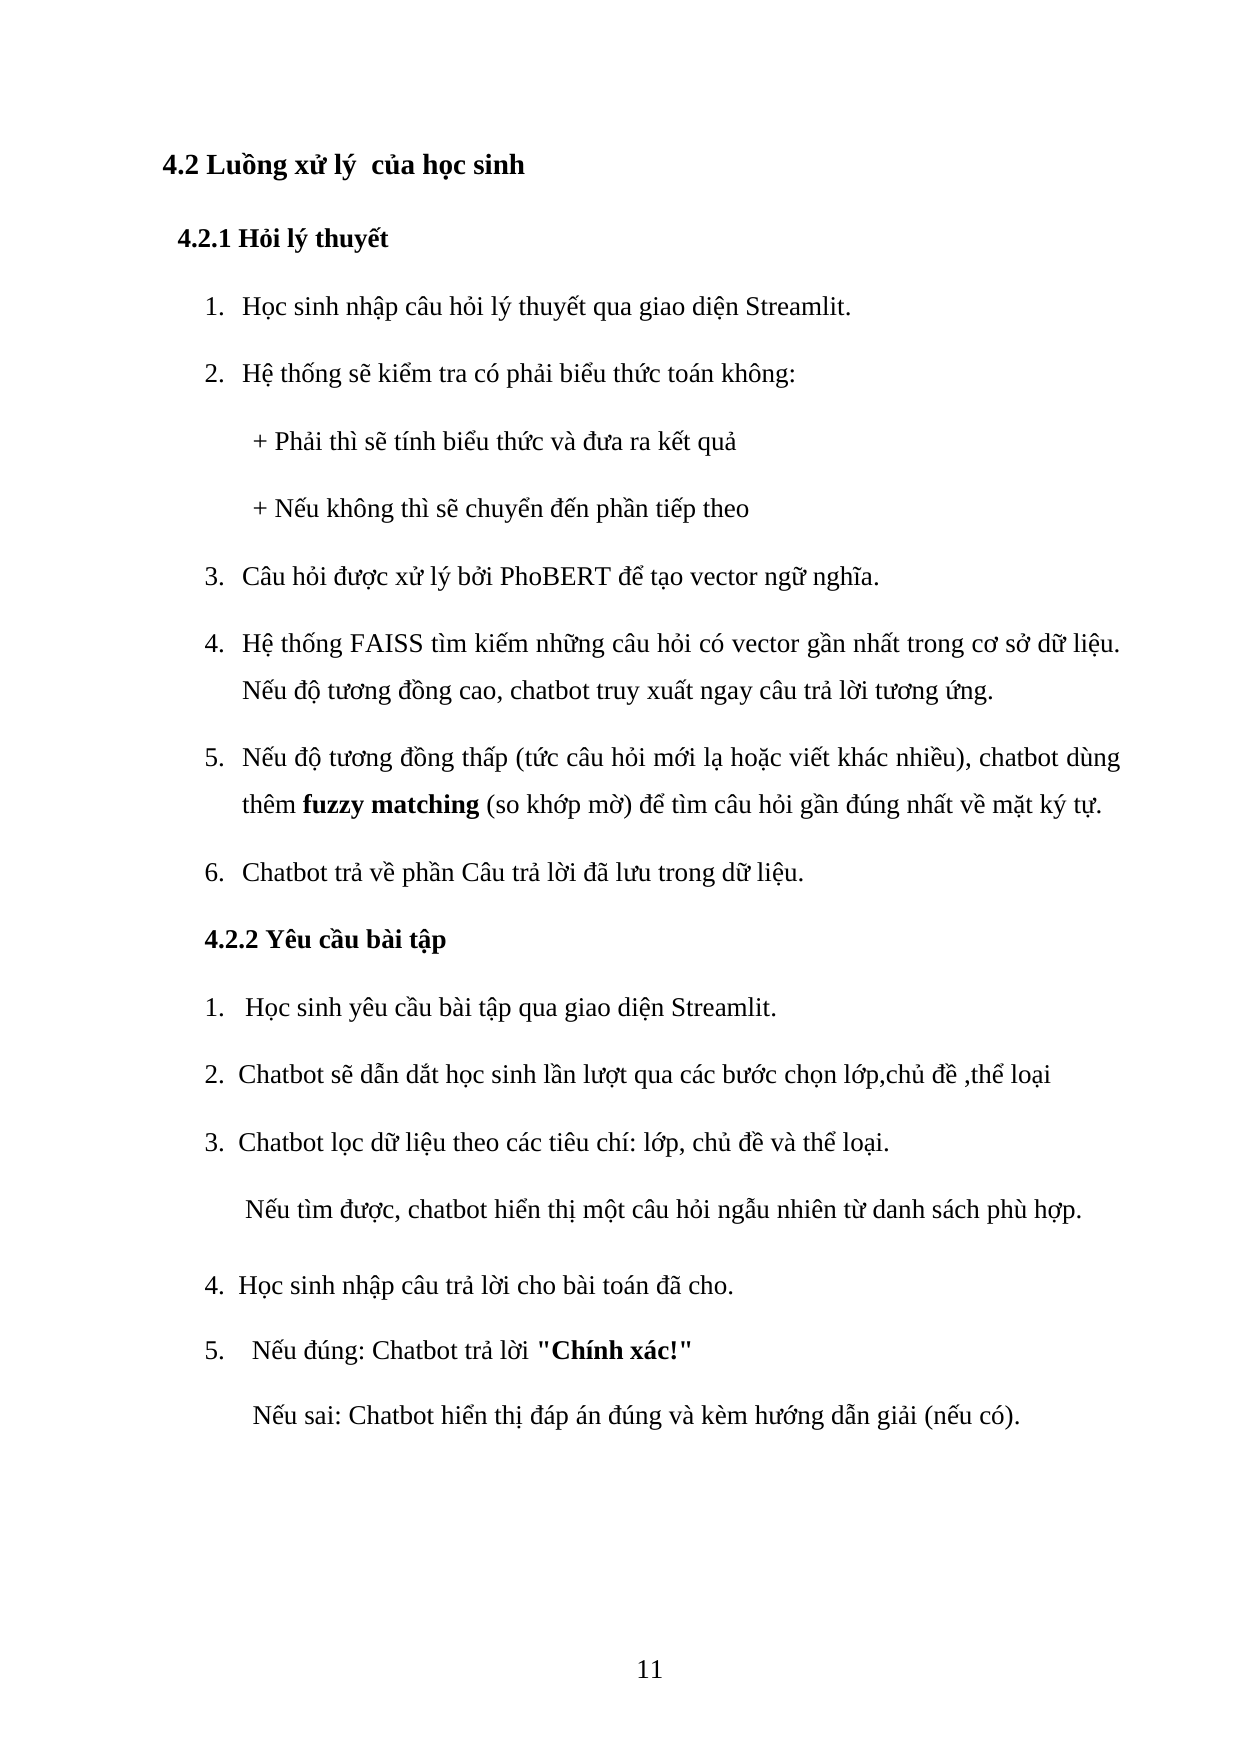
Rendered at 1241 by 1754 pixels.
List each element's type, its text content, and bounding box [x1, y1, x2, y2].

list Học sinh nhập câu hỏi lý thuyết qua giao diện Streamlit. [204, 290, 1122, 321]
list 2. Chatbot sẽ dẫn dắt học sinh lần lượt qua các bước chọn lớp,chủ đề ,thể loại [204, 1058, 1122, 1089]
list 1. Học sinh yêu cầu bài tập qua giao diện Streamlit. [204, 991, 1122, 1022]
subtitle Luồng xử lý của học sinh [162, 147, 1122, 181]
list Chatbot trả về phần Câu trả lời đã lưu trong dữ liệu. [204, 856, 1122, 887]
list + Nếu không thì sẽ chuyển đến phần tiếp theo [204, 492, 1122, 523]
list Hệ thống FAISS tìm kiếm những câu hỏi có vector gần nhất trong cơ sở dữ liệu. Nếu độ tương đồng cao, chatbot truy xuất ngay câu trả lời tương ứng. [204, 627, 1122, 705]
list Hệ thống sẽ kiểm tra có phải biểu thức toán không: [204, 357, 1122, 388]
list + Phải thì sẽ tính biểu thức và đưa ra kết quả [204, 425, 1122, 456]
text 5. Nếu đúng: Chatbot trả lời "Chính xác!" [177, 1334, 1122, 1365]
text 4.2.1 Hỏi lý thuyết [177, 222, 1122, 253]
list Nếu độ tương đồng thấp (tức câu hỏi mới lạ hoặc viết khác nhiều), chatbot dùng thêm fuzzy matching (so khớp mờ) để tìm câu hỏi gần đúng nhất về mặt ký tự. [204, 741, 1122, 819]
text 4. Học sinh nhập câu trả lời cho bài toán đã cho. [177, 1269, 1122, 1300]
list 3. Chatbot lọc dữ liệu theo các tiêu chí: lớp, chủ đề và thể loại. [204, 1126, 1122, 1157]
text Nếu sai: Chatbot hiển thị đáp án đúng và kèm hướng dẫn giải (nếu có). [177, 1399, 1122, 1430]
list 4.2.2 Yêu cầu bài tập [204, 923, 1122, 954]
list Câu hỏi được xử lý bởi PhoBERT để tạo vector ngữ nghĩa. [204, 560, 1122, 591]
list Nếu tìm được, chatbot hiển thị một câu hỏi ngẫu nhiên từ danh sách phù hợp. [177, 1193, 1122, 1224]
